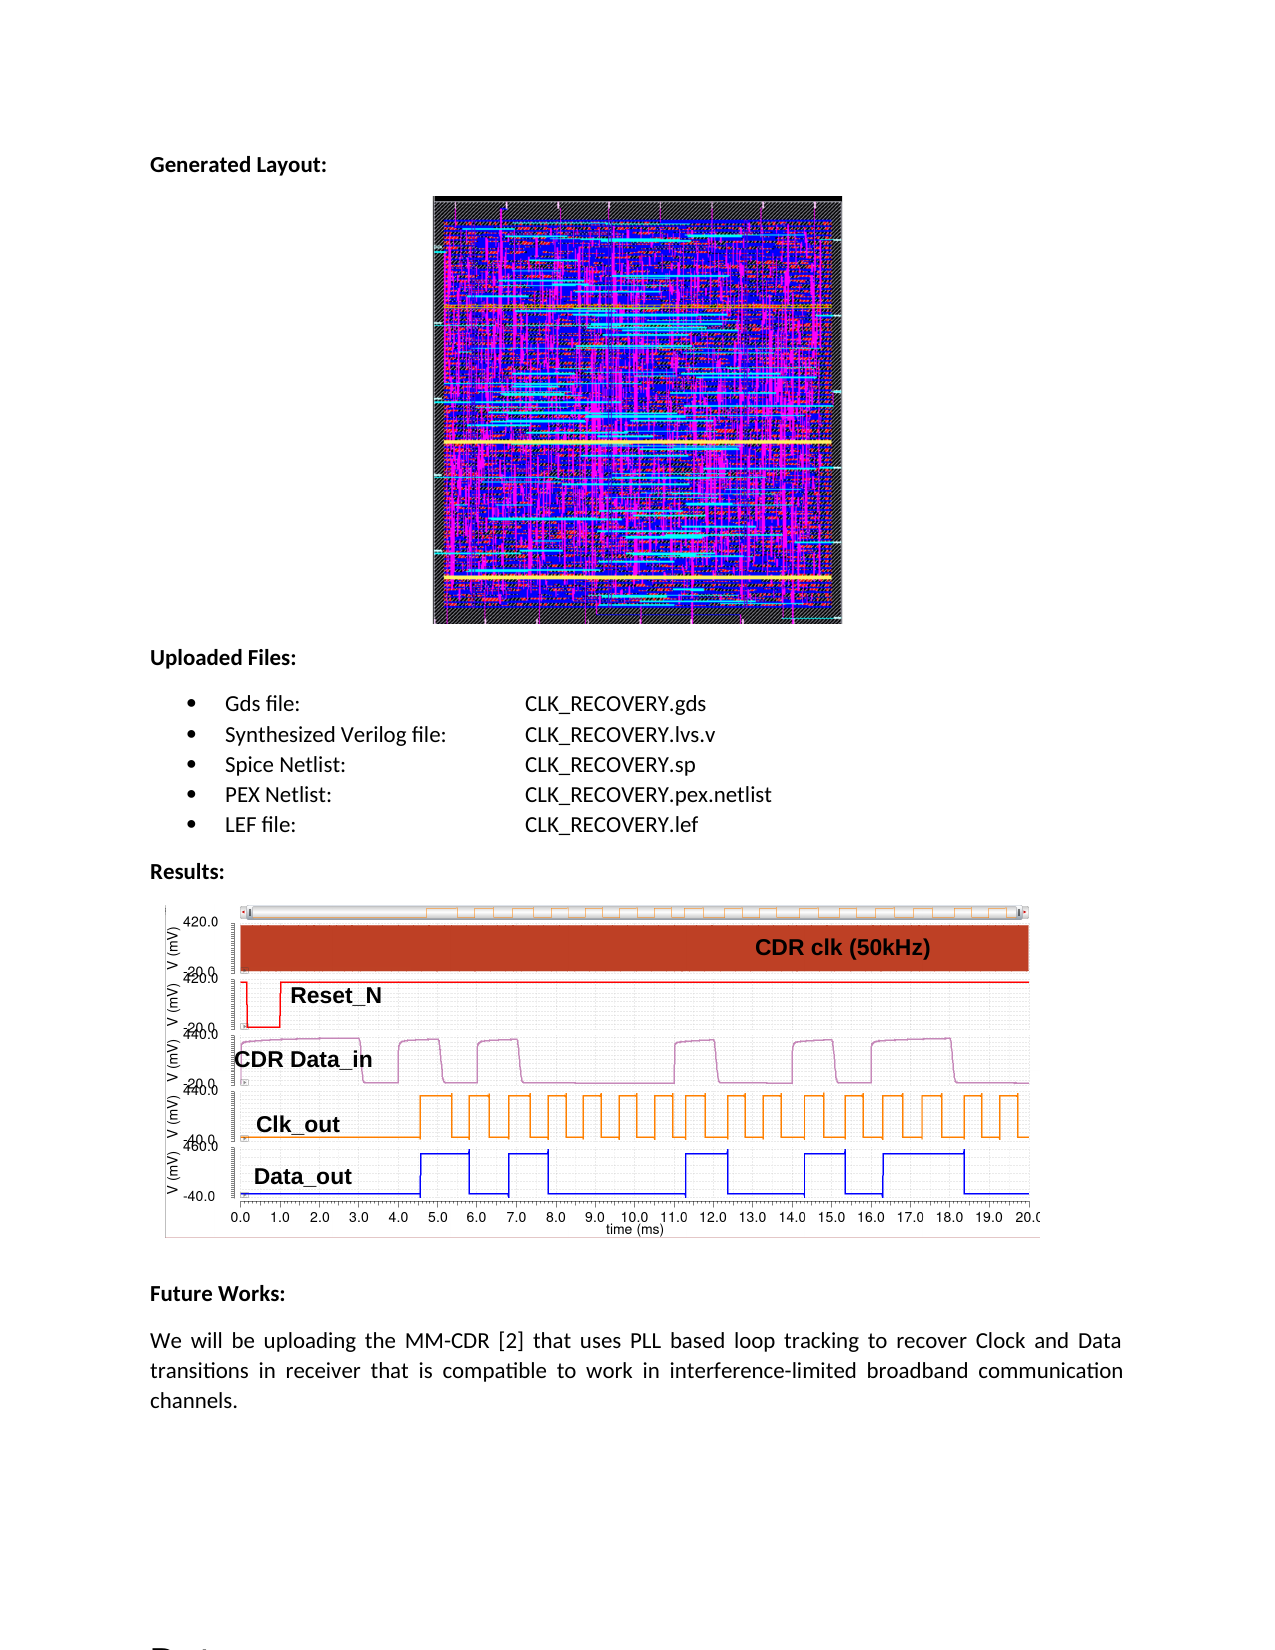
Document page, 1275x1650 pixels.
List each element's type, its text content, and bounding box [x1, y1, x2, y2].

list Synthesized Verilog file: CLK_RECOVERY.lvs.v [187, 720, 1125, 748]
text Uploaded Files: [150, 643, 1125, 671]
list Gds file: CLK_RECOVERY.gds [187, 689, 1125, 718]
text Results: [150, 857, 1125, 885]
text Future Works: [150, 1279, 1125, 1307]
list PEX Netlist: CLK_RECOVERY.pex.netlist [187, 780, 1125, 808]
list Spice Netlist: CLK_RECOVERY.sp [187, 750, 1125, 778]
picture [165, 904, 1040, 1238]
list LEF file: CLK_RECOVERY.lef [187, 810, 1125, 838]
text We will be uploading the MM-CDR [2] that uses PLL based loop tracking to recover Clock and Data transitions in receiver that is compatible to work in interference-limited broadband communication channels. [150, 1326, 1125, 1445]
text Generated Layout: [150, 150, 1125, 178]
picture [432, 196, 843, 624]
